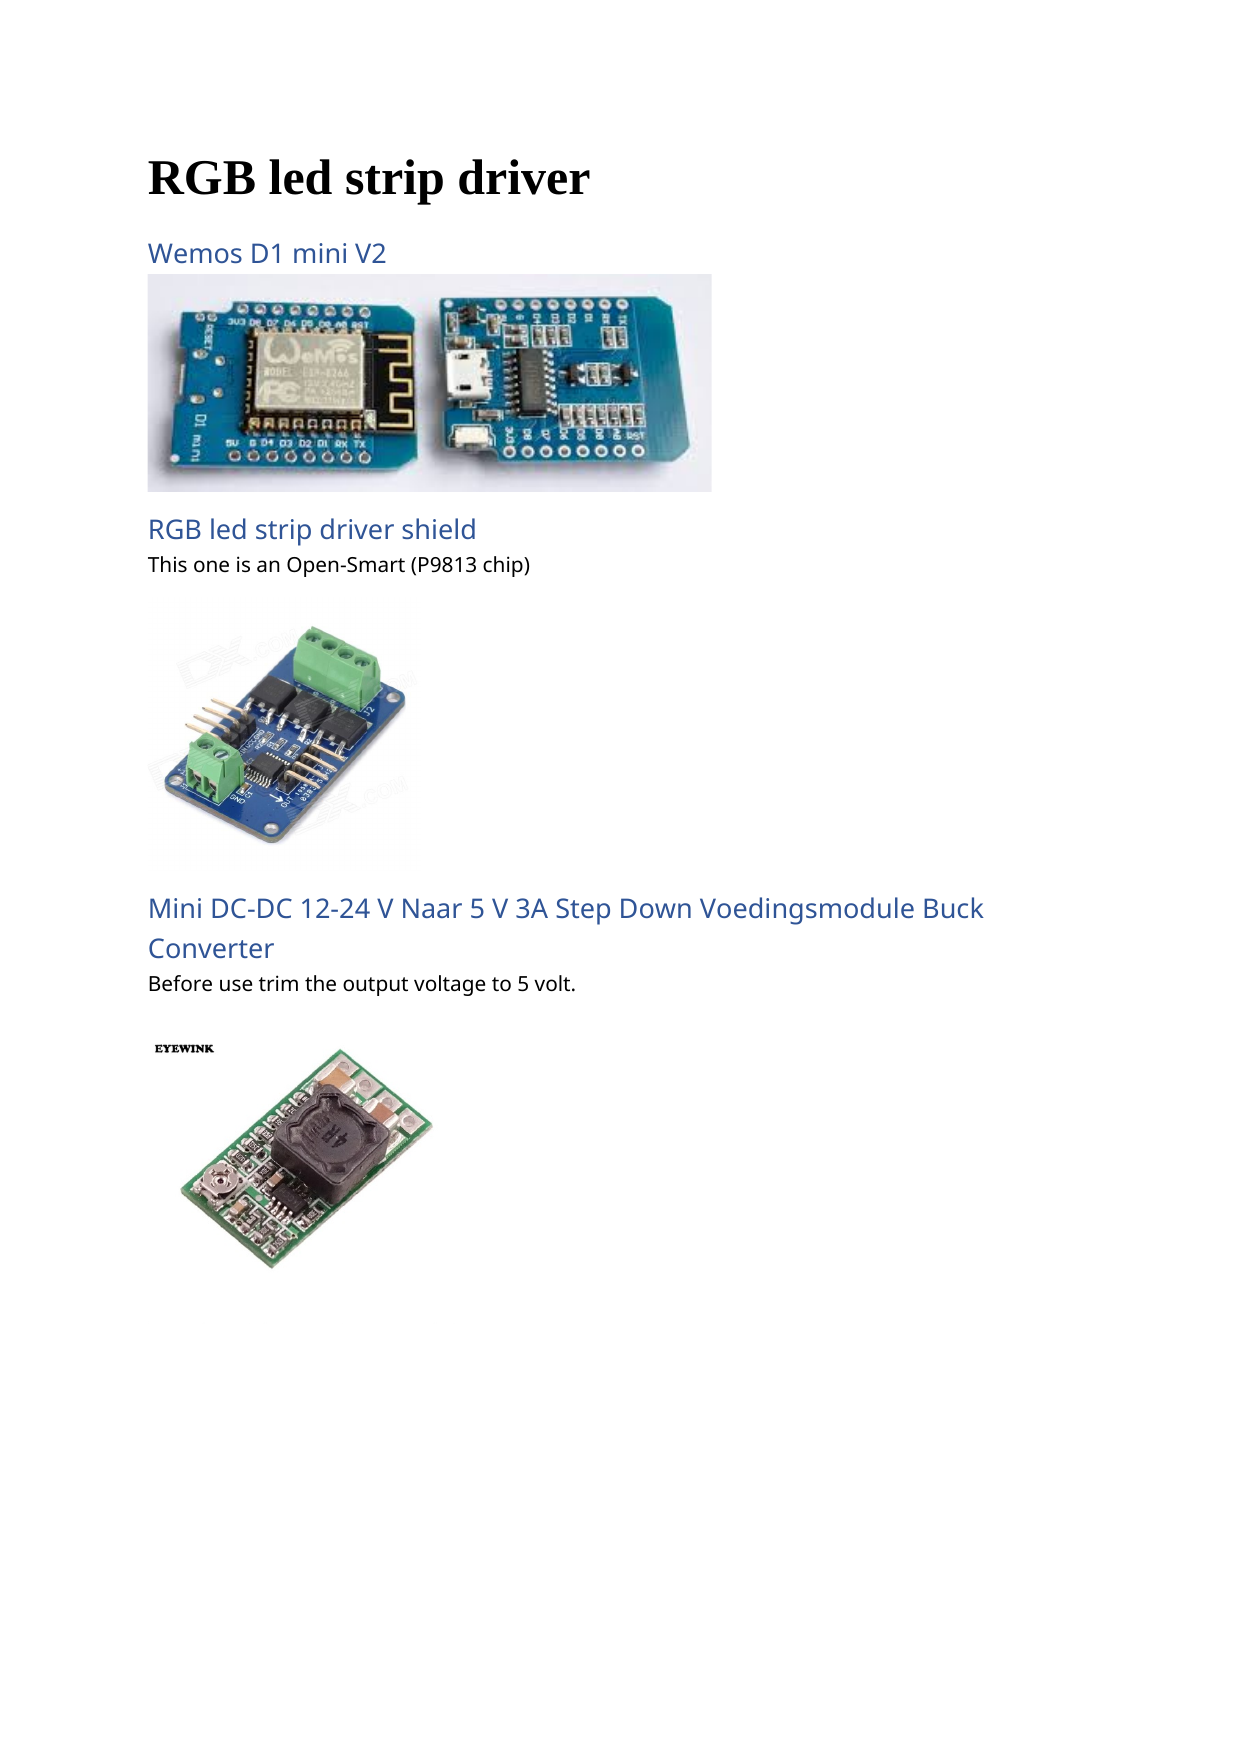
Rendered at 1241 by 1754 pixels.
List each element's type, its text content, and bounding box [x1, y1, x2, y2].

picture [147, 597, 422, 871]
subtitle Wemos D1 mini V2 [148, 234, 1093, 271]
picture [147, 274, 712, 492]
picture [147, 1016, 456, 1324]
text Before use trim the output voltage to 5 volt. [148, 969, 1093, 997]
subtitle RGB led strip driver shield [148, 510, 1093, 547]
subtitle Mini DC-DC 12-24 V Naar 5 V 3A Step Down Voedingsmodule Buck Converter [148, 889, 1093, 966]
text This one is an Open-Smart (P9813 chip) [148, 550, 1093, 578]
subtitle RGB led strip driver [148, 148, 1093, 205]
